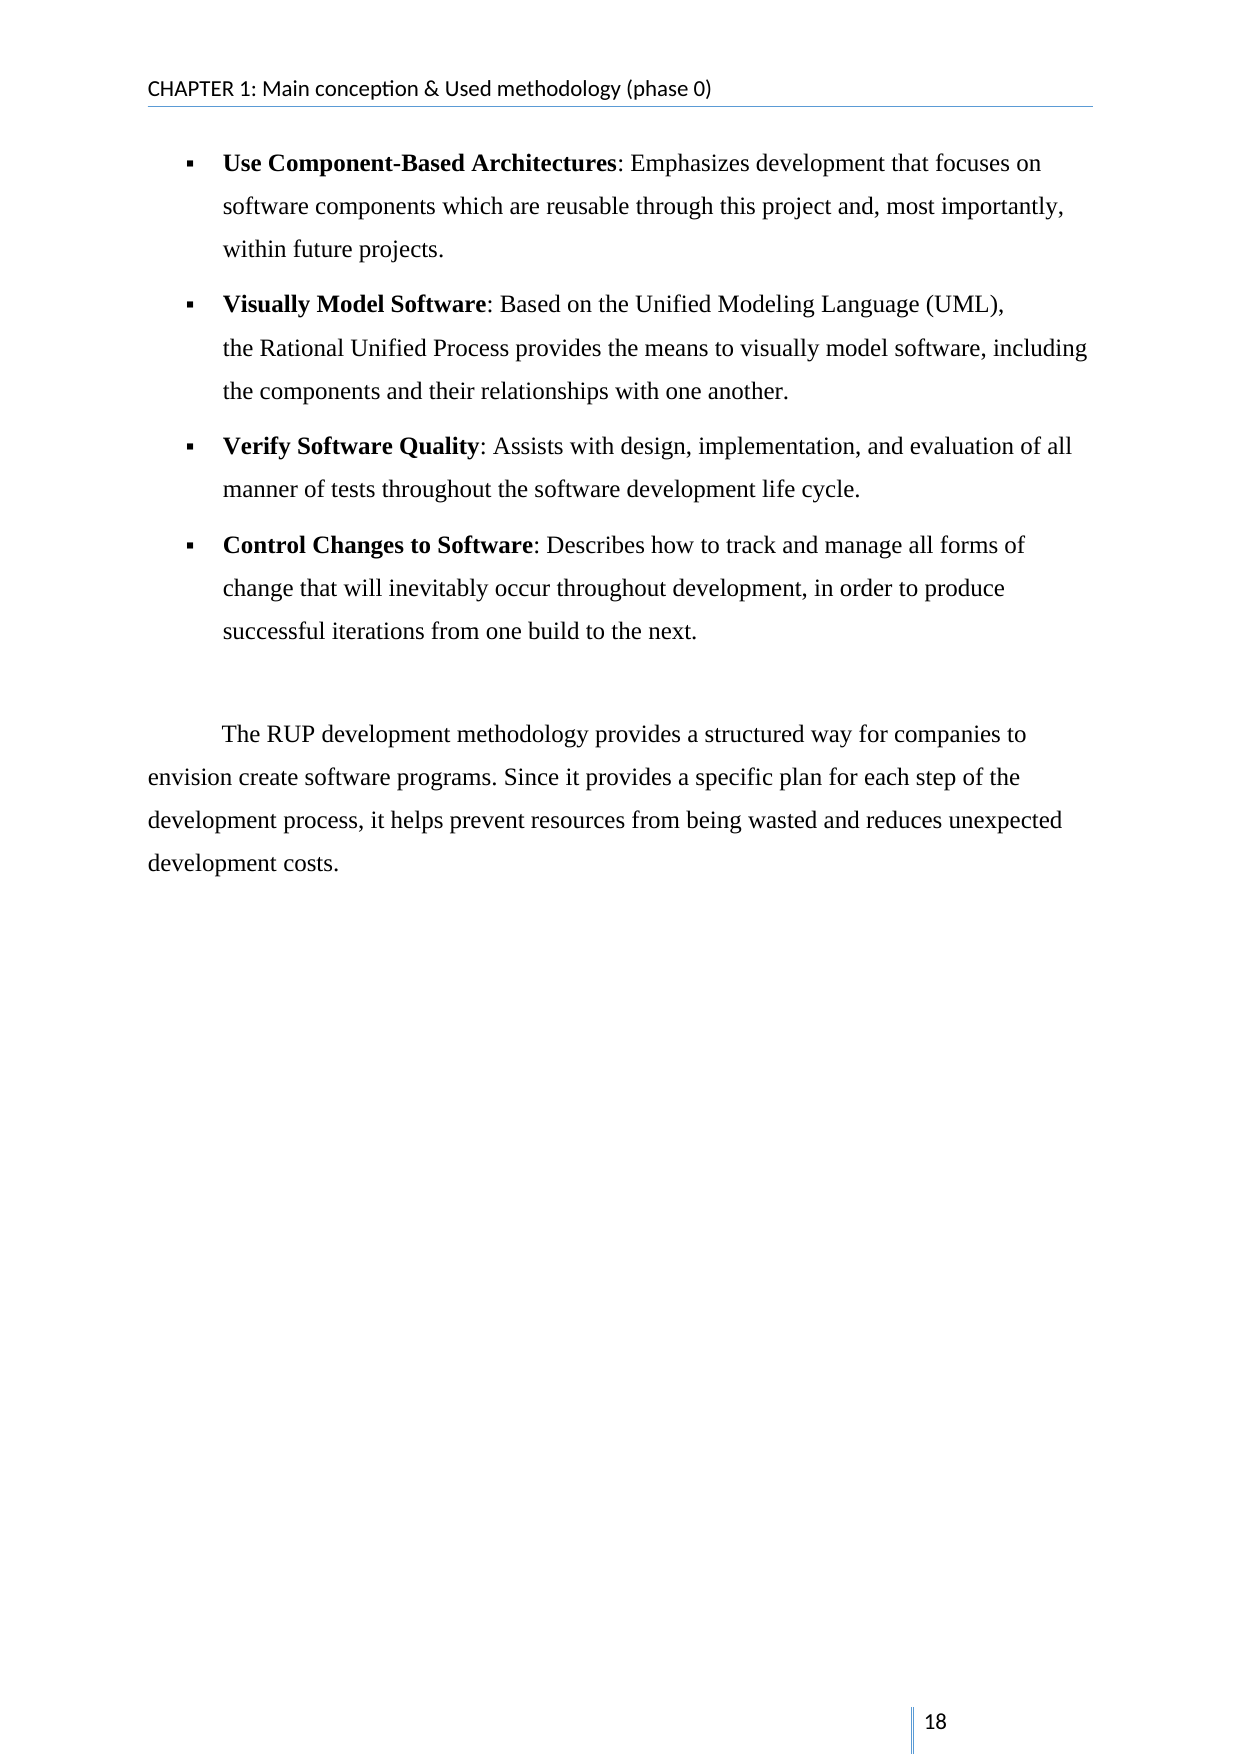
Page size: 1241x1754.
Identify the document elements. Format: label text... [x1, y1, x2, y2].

list Verify Software Quality: Assists with design, implementation, and evaluation of all manner of tests throughout the software development life cycle. [185, 431, 1093, 503]
list Visually Model Software: Based on the Unified Modeling Language (UML), the Rational Unified Process provides the means to visually model software, including the components and their relationships with one another. [185, 289, 1093, 404]
list Control Changes to Software: Describes how to track and manage all forms of change that will inevitably occur throughout development, in order to produce successful iterations from one build to the next. [185, 530, 1093, 645]
text The RUP development methodology provides a structured way for companies to envision create software programs. Since it provides a specific plan for each step of the development process, it helps prevent resources from being wasted and reduces unexpected development costs. [148, 719, 1093, 877]
list Use Component-Based Architectures: Emphasizes development that focuses on software components which are reusable through this project and, most importantly, within future projects. [185, 148, 1093, 263]
